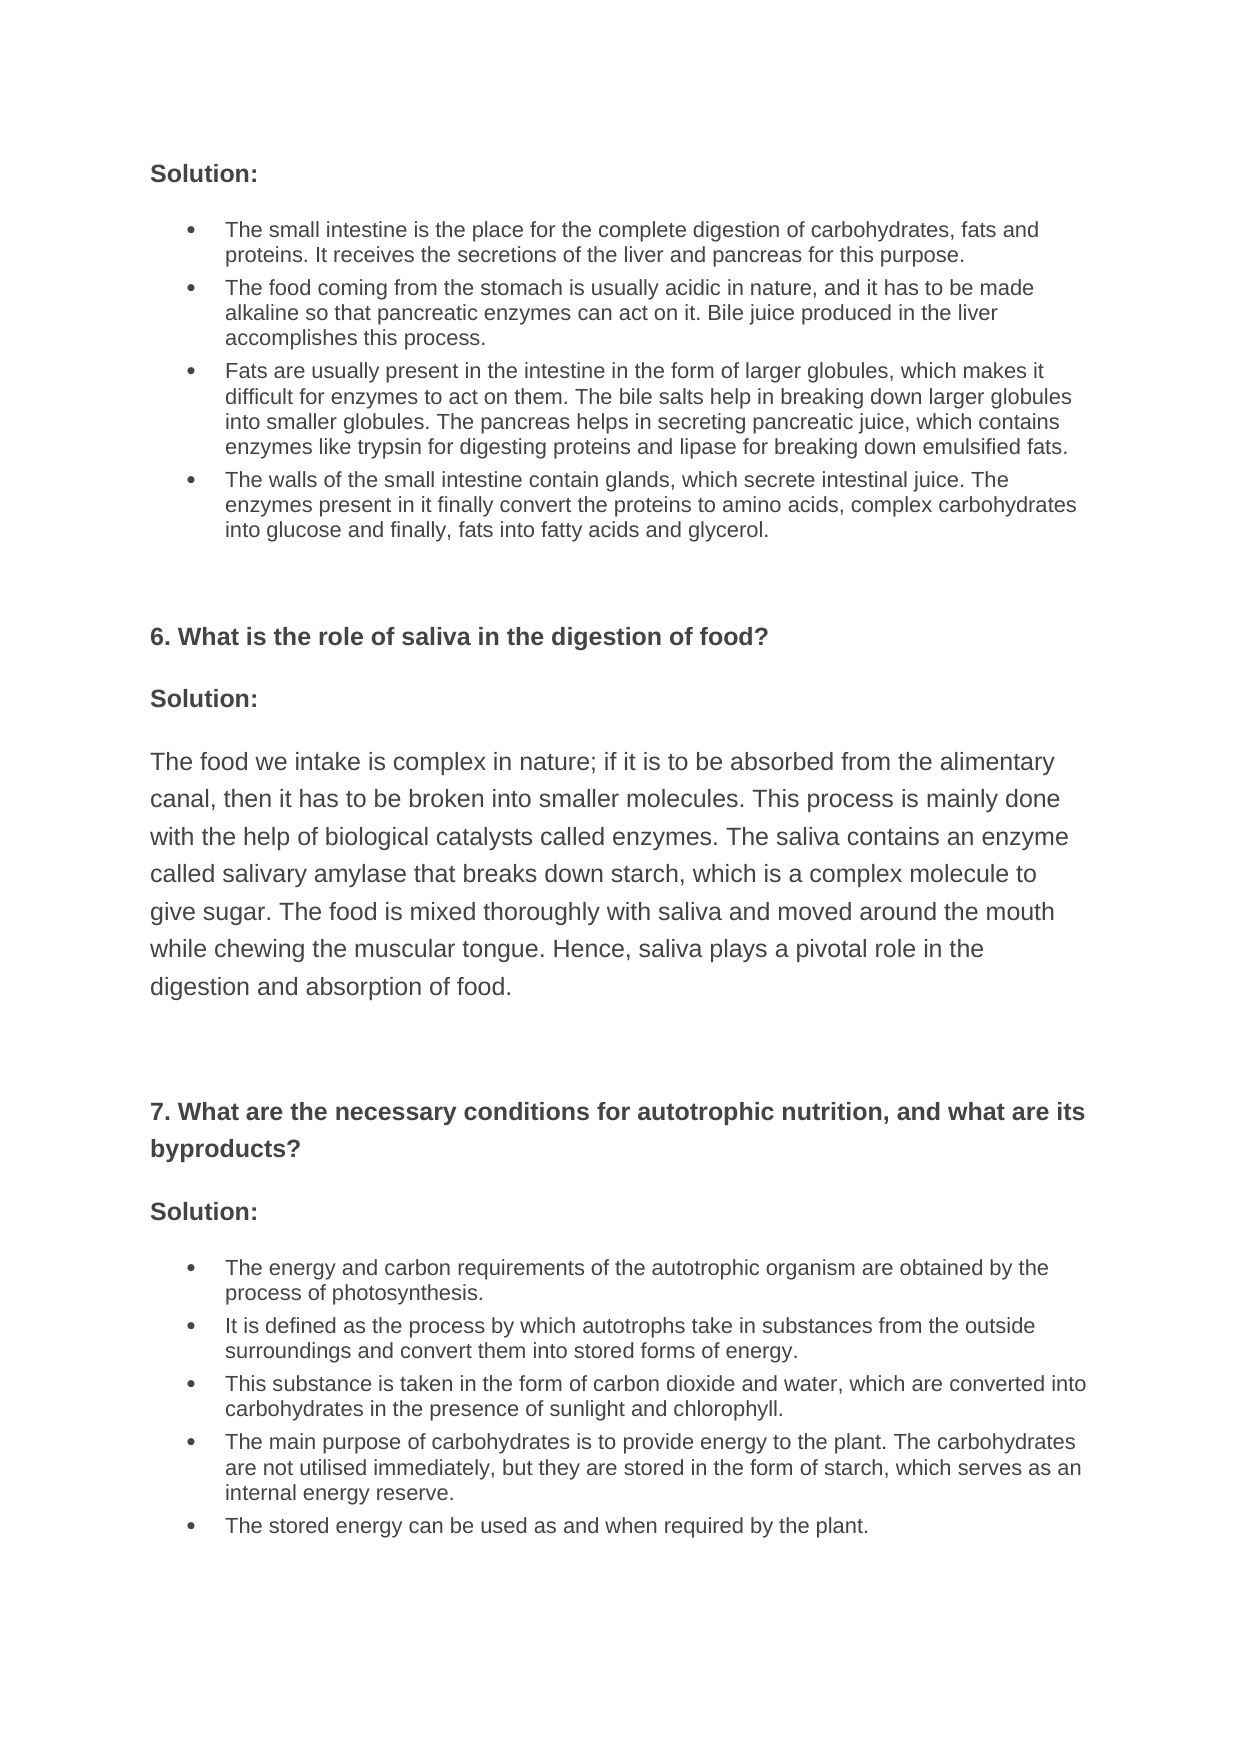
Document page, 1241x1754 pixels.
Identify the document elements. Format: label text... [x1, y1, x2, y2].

text Solution: [150, 1188, 1090, 1225]
text Solution: [150, 150, 1090, 187]
list It is defined as the process by which autotrophs take in substances from the outside surroundings and convert them into stored forms of energy. [187, 1313, 1090, 1363]
list The energy and carbon requirements of the autotrophic organism are obtained by the process of photosynthesis. [187, 1254, 1090, 1305]
text The food we intake is complex in nature; if it is to be absorbed from the alimentary canal, then it has to be broken into smaller molecules. This process is mainly done with the help of biological catalysts called enzymes. The saliva contains an enzyme called salivary amylase that breaks down starch, which is a complex molecule to give sugar. The food is mixed thoroughly with saliva and moved around the mouth while chewing the muscular tongue. Hence, saliva plays a pivotal role in the digestion and absorption of food. [150, 738, 1090, 1000]
list The stored energy can be used as and when required by the plant. [187, 1513, 1090, 1538]
list The main purpose of carbohydrates is to provide energy to the plant. The carbohydrates are not utilised immediately, but they are stored in the form of starch, which serves as an internal energy reserve. [187, 1429, 1090, 1505]
list This substance is taken in the form of carbon dioxide and water, which are converted into carbohydrates in the presence of sunlight and chlorophyll. [187, 1371, 1090, 1421]
text 6. What is the role of saliva in the digestion of food? [150, 613, 1090, 650]
list The food coming from the stomach is usually acidic in nature, and it has to be made alkaline so that pancreatic enzymes can act on it. Bile juice produced in the liver accomplishes this process. [187, 275, 1090, 351]
list Fats are usually present in the intestine in the form of larger globules, which makes it difficult for enzymes to act on them. The bile salts help in breaking down larger globules into smaller globules. The pancreas helps in secreting pancreatic juice, which contains enzymes like trypsin for digesting proteins and lipase for breaking down emulsified fats. [187, 358, 1090, 459]
list The small intestine is the place for the complete digestion of carbohydrates, fats and proteins. It receives the secretions of the liver and pancreas for this purpose. [187, 217, 1090, 267]
list The walls of the small intestine contain glands, which secrete intestinal juice. The enzymes present in it finally convert the proteins to amino acids, complex carbohydrates into glucose and finally, fats into fatty acids and glycerol. [187, 467, 1090, 543]
text Solution: [150, 675, 1090, 713]
text 7. What are the necessary conditions for autotrophic nutrition, and what are its byproducts? [150, 1088, 1090, 1163]
